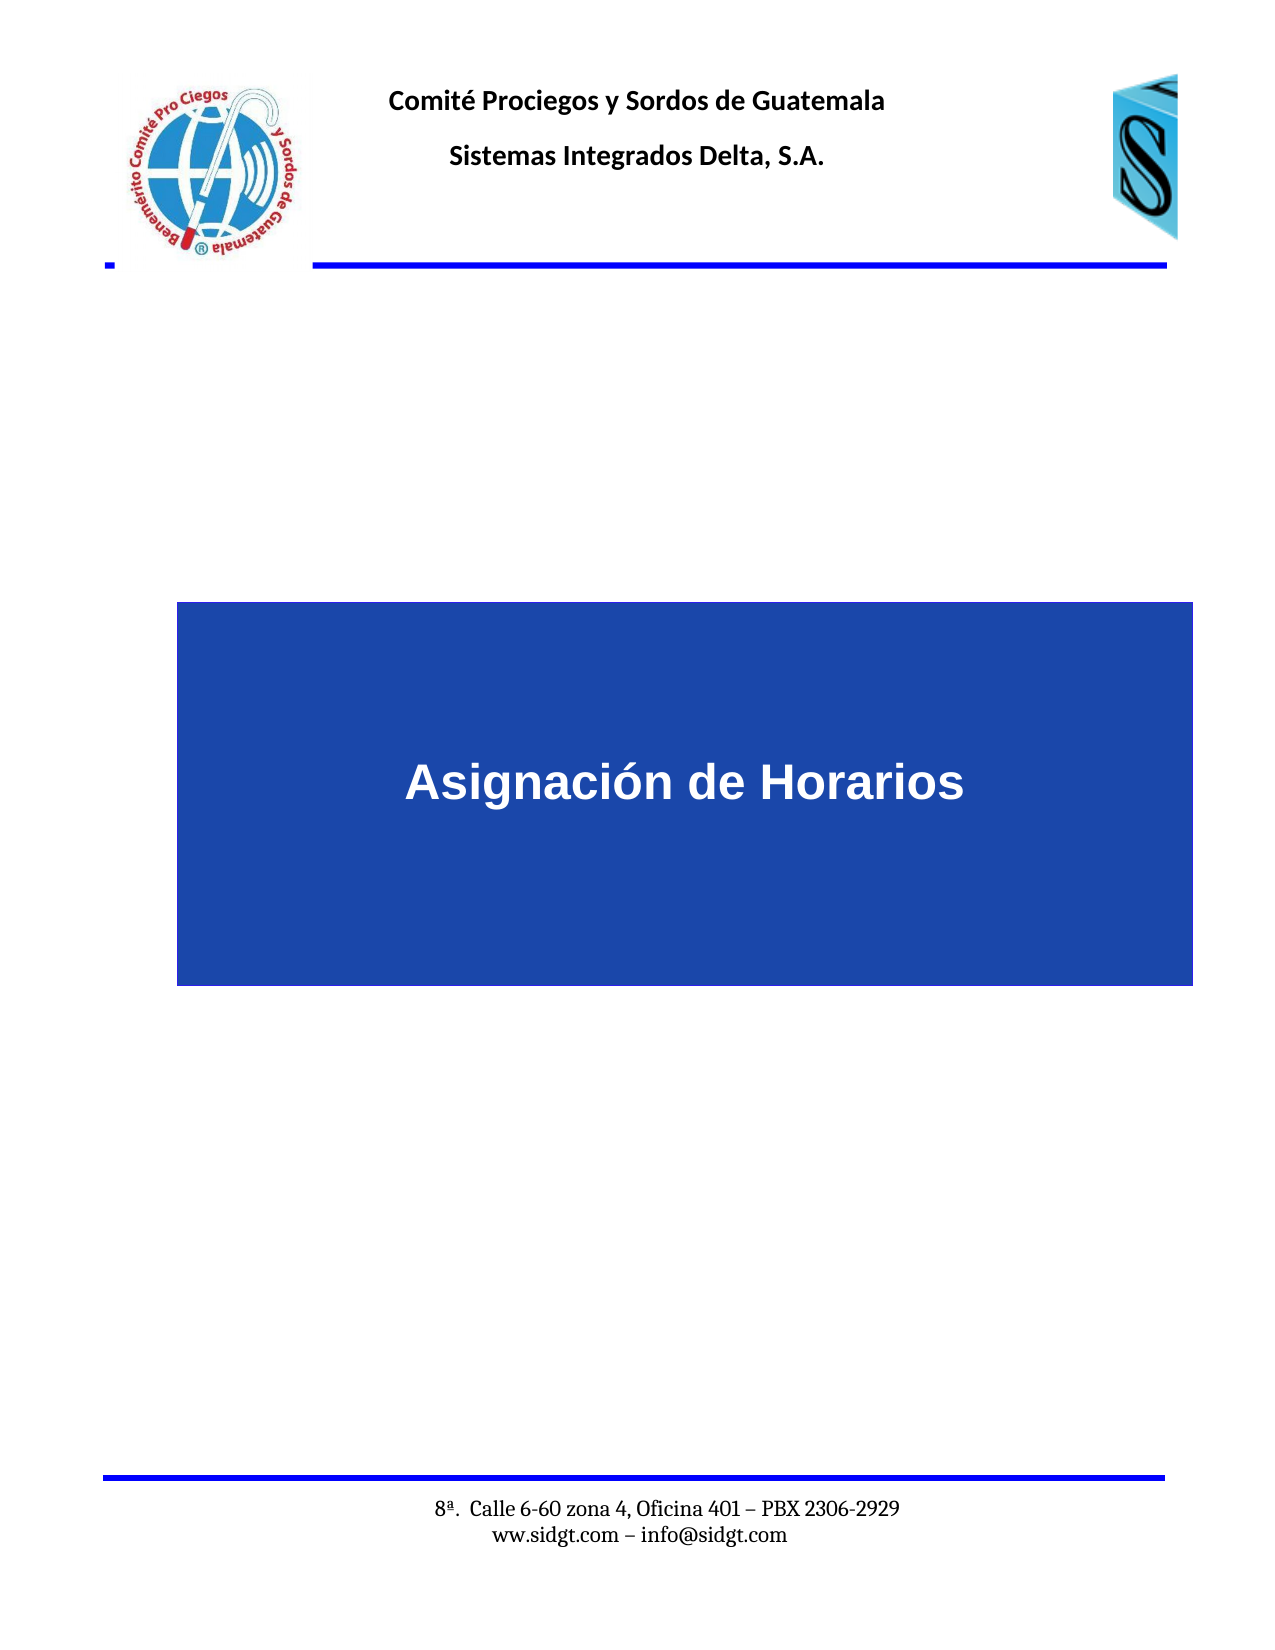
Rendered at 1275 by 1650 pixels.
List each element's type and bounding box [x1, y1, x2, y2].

picture [1113, 73, 1178, 245]
picture [114, 73, 313, 272]
